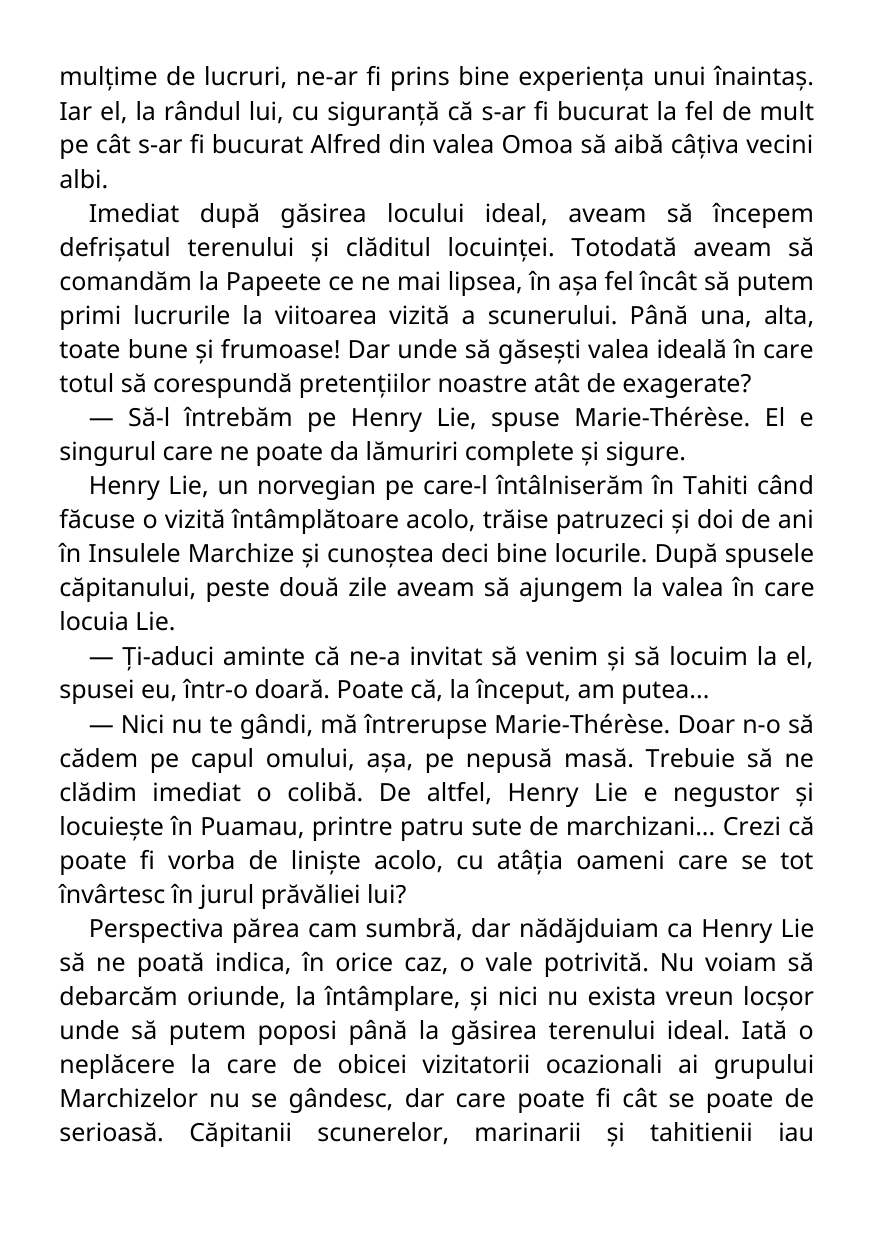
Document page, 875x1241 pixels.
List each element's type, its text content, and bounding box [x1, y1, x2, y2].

text Imediat după găsirea locului ideal, aveam să începem defrişatul terenului şi clăditul locuinţei. Totodată aveam să comandăm la Papeete ce ne mai lipsea, în aşa fel încât să putem primi lucrurile la viitoarea vizită a scunerului. Până una, alta, toate bune şi frumoase! Dar unde să găseşti valea ideală în care totul să corespundă pretenţiilor noastre atât de exagerate? [59, 195, 815, 400]
text Henry Lie, un norvegian pe care-l întâlniserăm în Tahiti când făcuse o vizită întâmplătoare acolo, trăise patruzeci şi doi de ani în Insulele Marchize şi cunoştea deci bine locurile. După spusele căpitanului, peste două zile aveam să ajungem la valea în care locuia Lie. [59, 468, 815, 638]
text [59, 911, 815, 1149]
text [59, 59, 815, 195]
text — Să-l întrebăm pe Henry Lie, spuse Marie-Thérèse. El e singurul care ne poate da lămuriri complete şi sigure. [59, 400, 815, 468]
text — Nici nu te gândi, mă întrerupse Marie-Thérèse. Doar n-o să cădem pe capul omului, aşa, pe nepusă masă. Trebuie să ne clădim imediat o colibă. De altfel, Henry Lie e negustor şi locuieşte în Puamau, printre patru sute de marchizani... Crezi că poate fi vorba de linişte acolo, cu atâţia oameni care se tot învârtesc în jurul prăvăliei lui? [59, 706, 815, 911]
text — Ţi-aduci aminte că ne-a invitat să venim şi să locuim la el, spusei eu, într-o doară. Poate că, la început, am putea... [59, 638, 815, 706]
